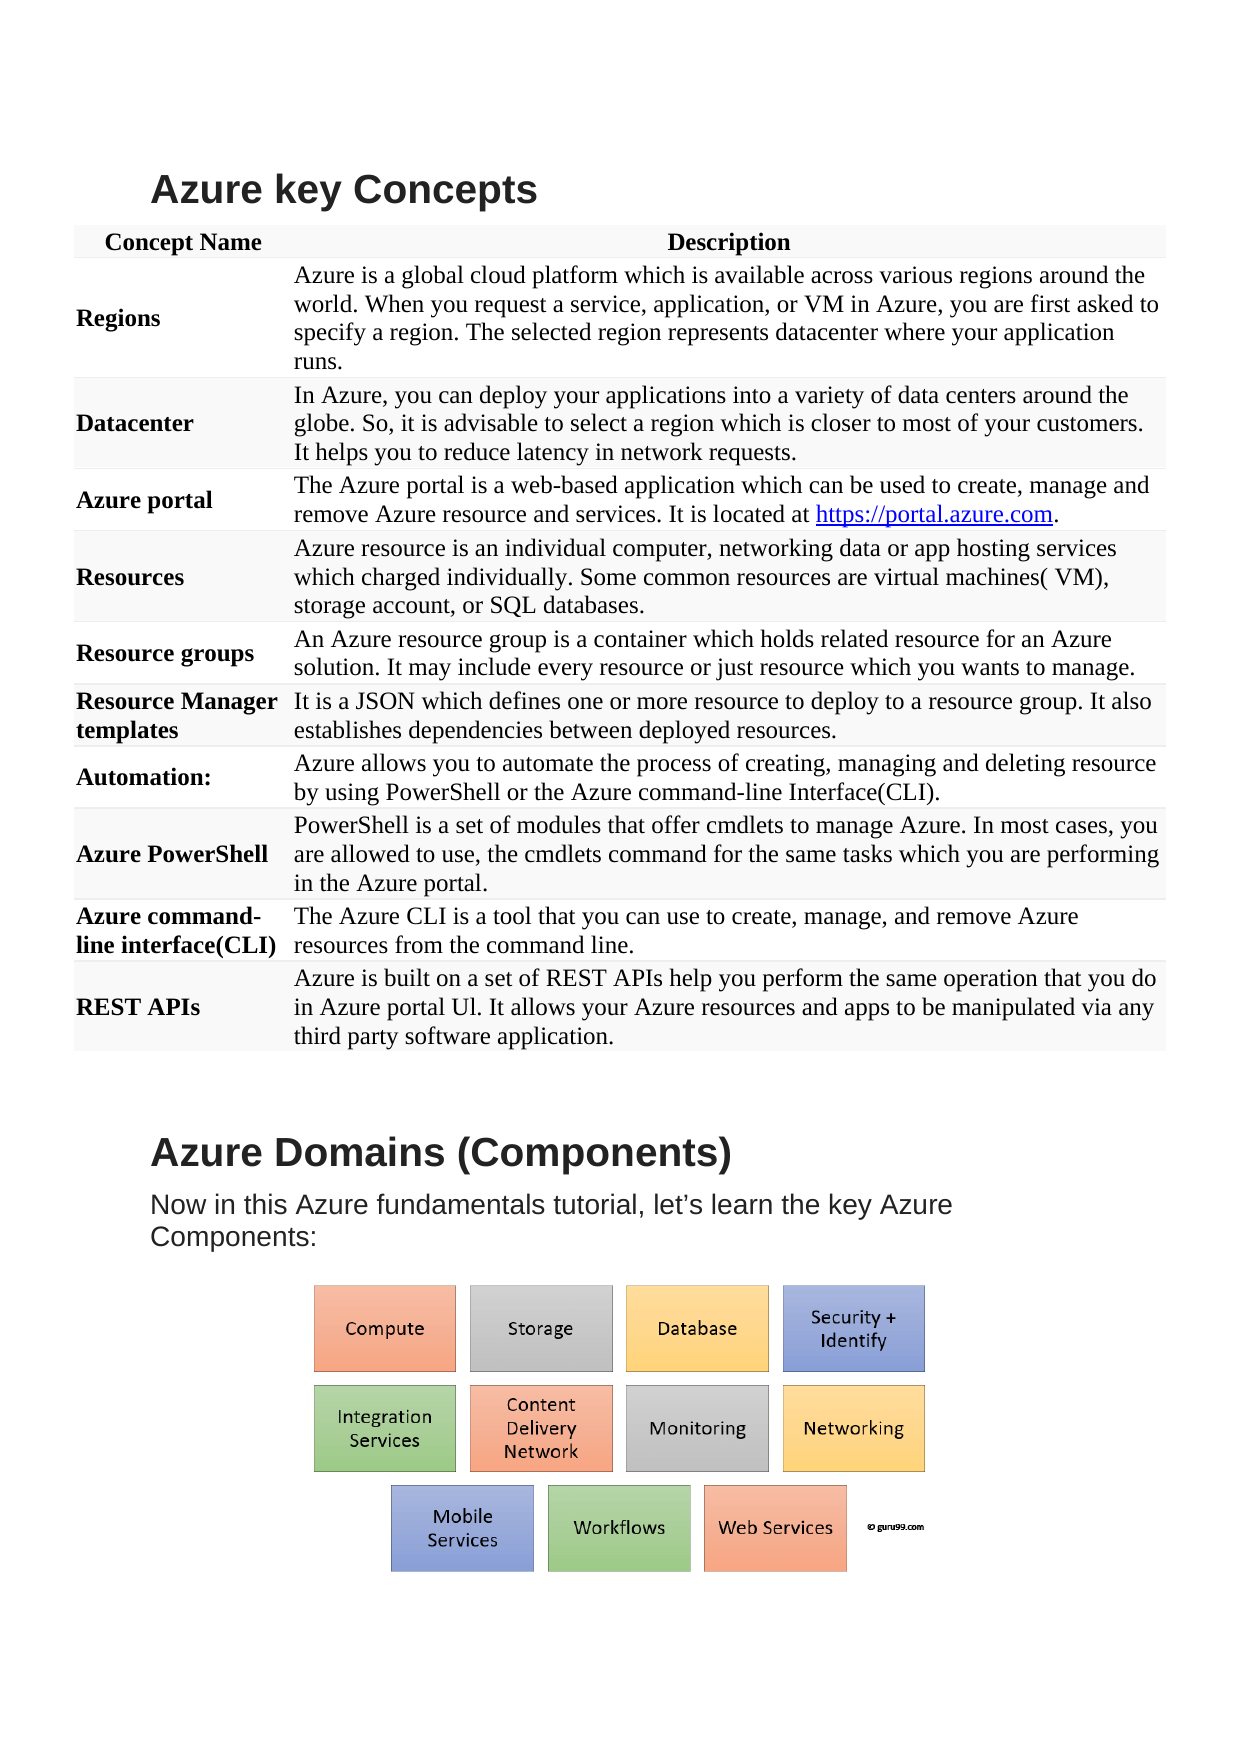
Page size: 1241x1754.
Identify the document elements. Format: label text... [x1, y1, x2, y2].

table_cell The Azure CLI is a tool that you can use to create, manage, and remove Azure resources from the command line. [292, 900, 1166, 960]
table_cell Resources [74, 531, 292, 621]
table_cell It is a JSON which defines one or more resource to deploy to a resource group. It also establishes dependencies between deployed resources. [292, 685, 1166, 745]
table_header Description [292, 225, 1166, 257]
table_cell Datacenter [74, 378, 292, 467]
text Azure Domains (Components) [150, 1113, 1090, 1175]
text Azure key Concepts [150, 150, 1090, 212]
table_header Concept Name [74, 225, 292, 257]
table_cell PowerShell is a set of modules that offer cmdlets to manage Azure. In most cases, you are allowed to use, the cmdlets command for the same tasks which you are performing in the Azure portal. [292, 809, 1166, 898]
text Now in this Azure fundamentals tutorial, let’s learn the key Azure Components: [150, 1188, 1090, 1253]
table_cell Azure is built on a set of REST APIs help you perform the same operation that you do in Azure portal Ul. It allows your Azure resources and apps to be manipulated via any third party software application. [292, 962, 1166, 1051]
table_cell Azure PowerShell [74, 809, 292, 898]
table_cell REST APIs [74, 962, 292, 1051]
table_cell Azure allows you to automate the process of creating, managing and deleting resource by using PowerShell or the Azure command-line Interface(CLI). [292, 747, 1166, 807]
table_cell The Azure portal is a web-based application which can be used to create, manage and remove Azure resource and services. It is located at https://portal.azure.com. [292, 469, 1166, 530]
table_cell Resource Manager templates [74, 685, 292, 745]
table_cell Resource groups [74, 622, 292, 683]
table_cell Azure portal [74, 469, 292, 530]
picture [310, 1281, 931, 1576]
table_cell In Azure, you can deploy your applications into a variety of data centers around the globe. So, it is advisable to select a region which is closer to most of your customers. It helps you to reduce latency in network requests. [292, 378, 1166, 467]
table_cell Regions [74, 258, 292, 377]
table_cell Azure resource is an individual computer, networking data or app hosting services which charged individually. Some common resources are virtual machines( VM), storage account, or SQL databases. [292, 531, 1166, 621]
table_cell Azure is a global cloud platform which is available across various regions around the world. When you request a service, application, or VM in Azure, you are first asked to specify a region. The selected region represents datacenter where your application runs. [292, 258, 1166, 377]
table_cell Automation: [74, 747, 292, 807]
table_cell An Azure resource group is a container which holds related resource for an Azure solution. It may include every resource or just resource which you wants to manage. [292, 622, 1166, 683]
table_cell Azure command-line interface(CLI) [74, 900, 292, 960]
